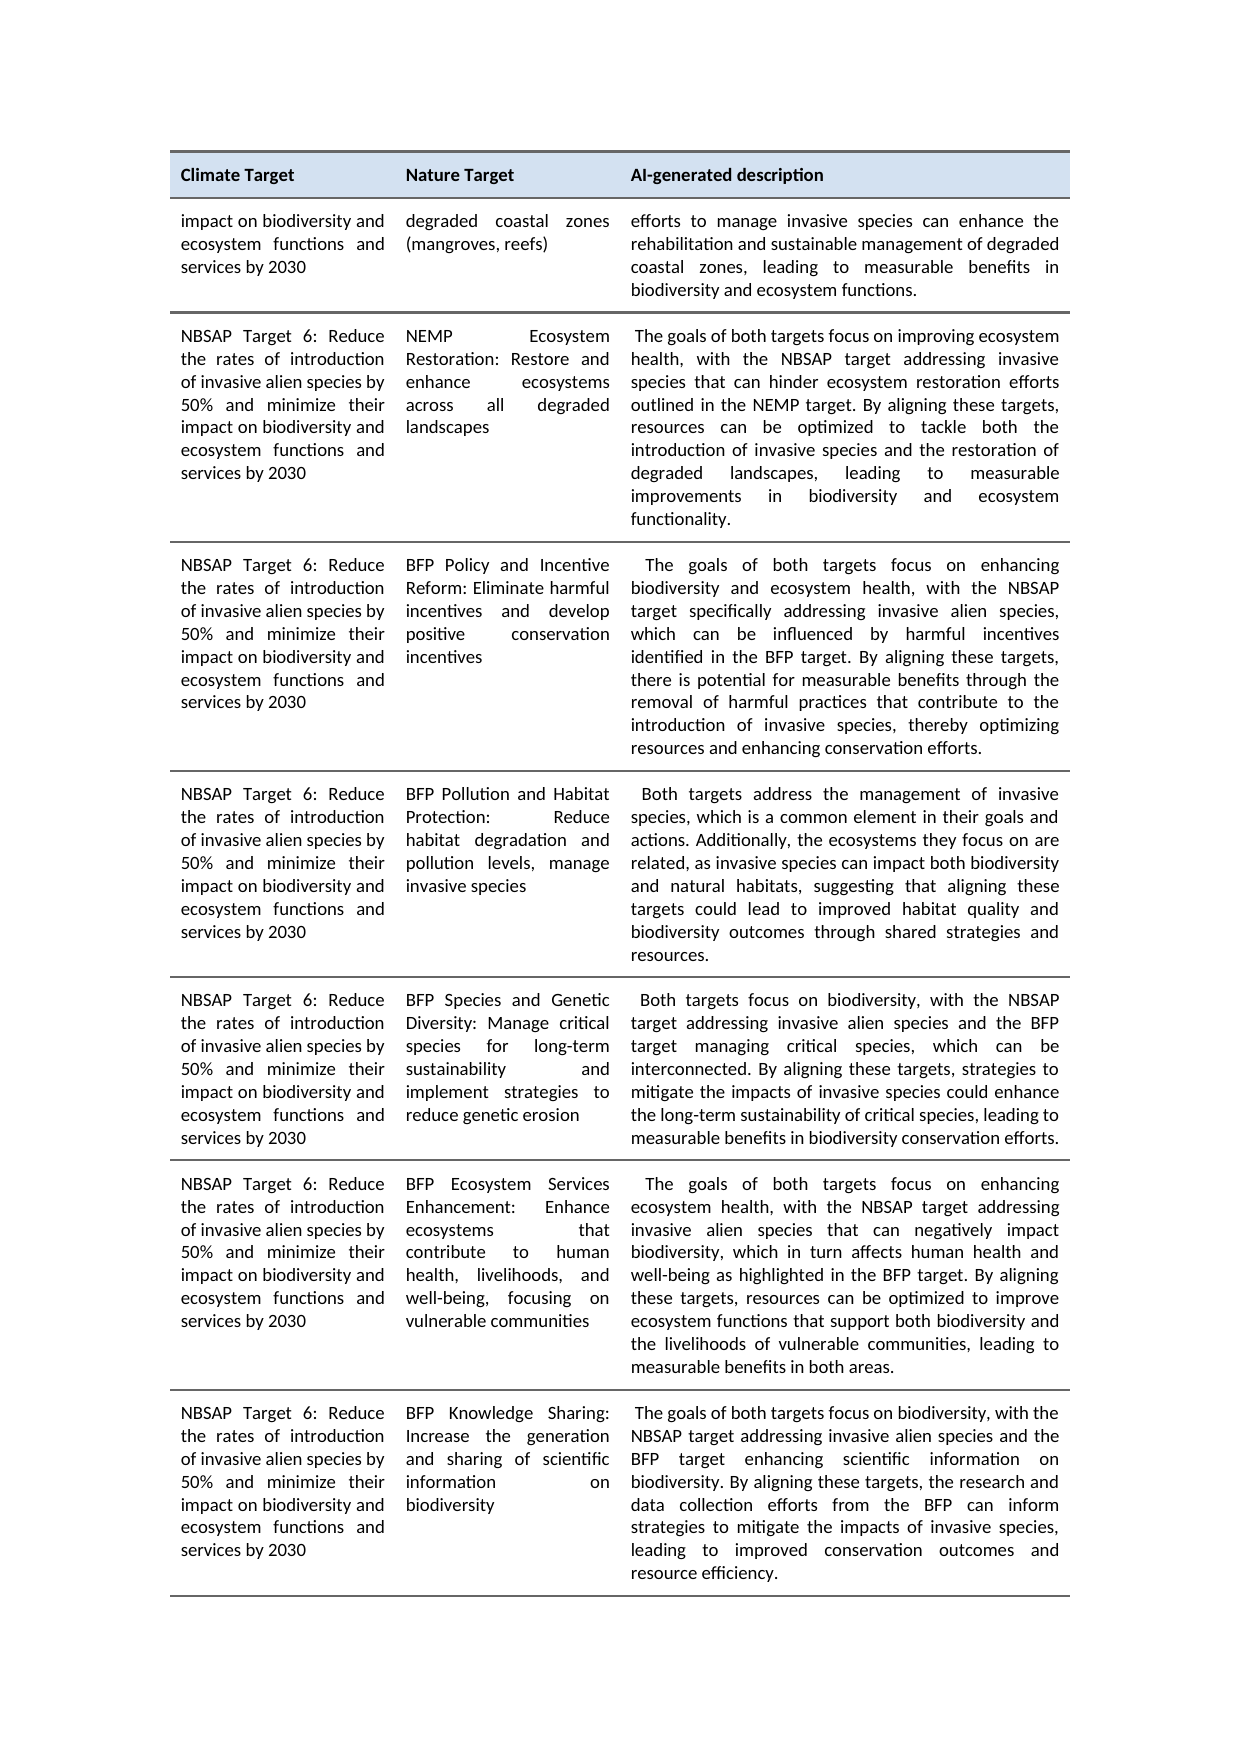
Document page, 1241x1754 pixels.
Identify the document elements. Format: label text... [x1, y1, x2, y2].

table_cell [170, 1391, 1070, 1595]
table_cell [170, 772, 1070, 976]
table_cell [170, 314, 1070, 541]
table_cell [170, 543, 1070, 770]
table_header AI-generated description [620, 153, 1070, 197]
table_header Climate Target [170, 153, 395, 197]
table_header Nature Target [395, 153, 620, 197]
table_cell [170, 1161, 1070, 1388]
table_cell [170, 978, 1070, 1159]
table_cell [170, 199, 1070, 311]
